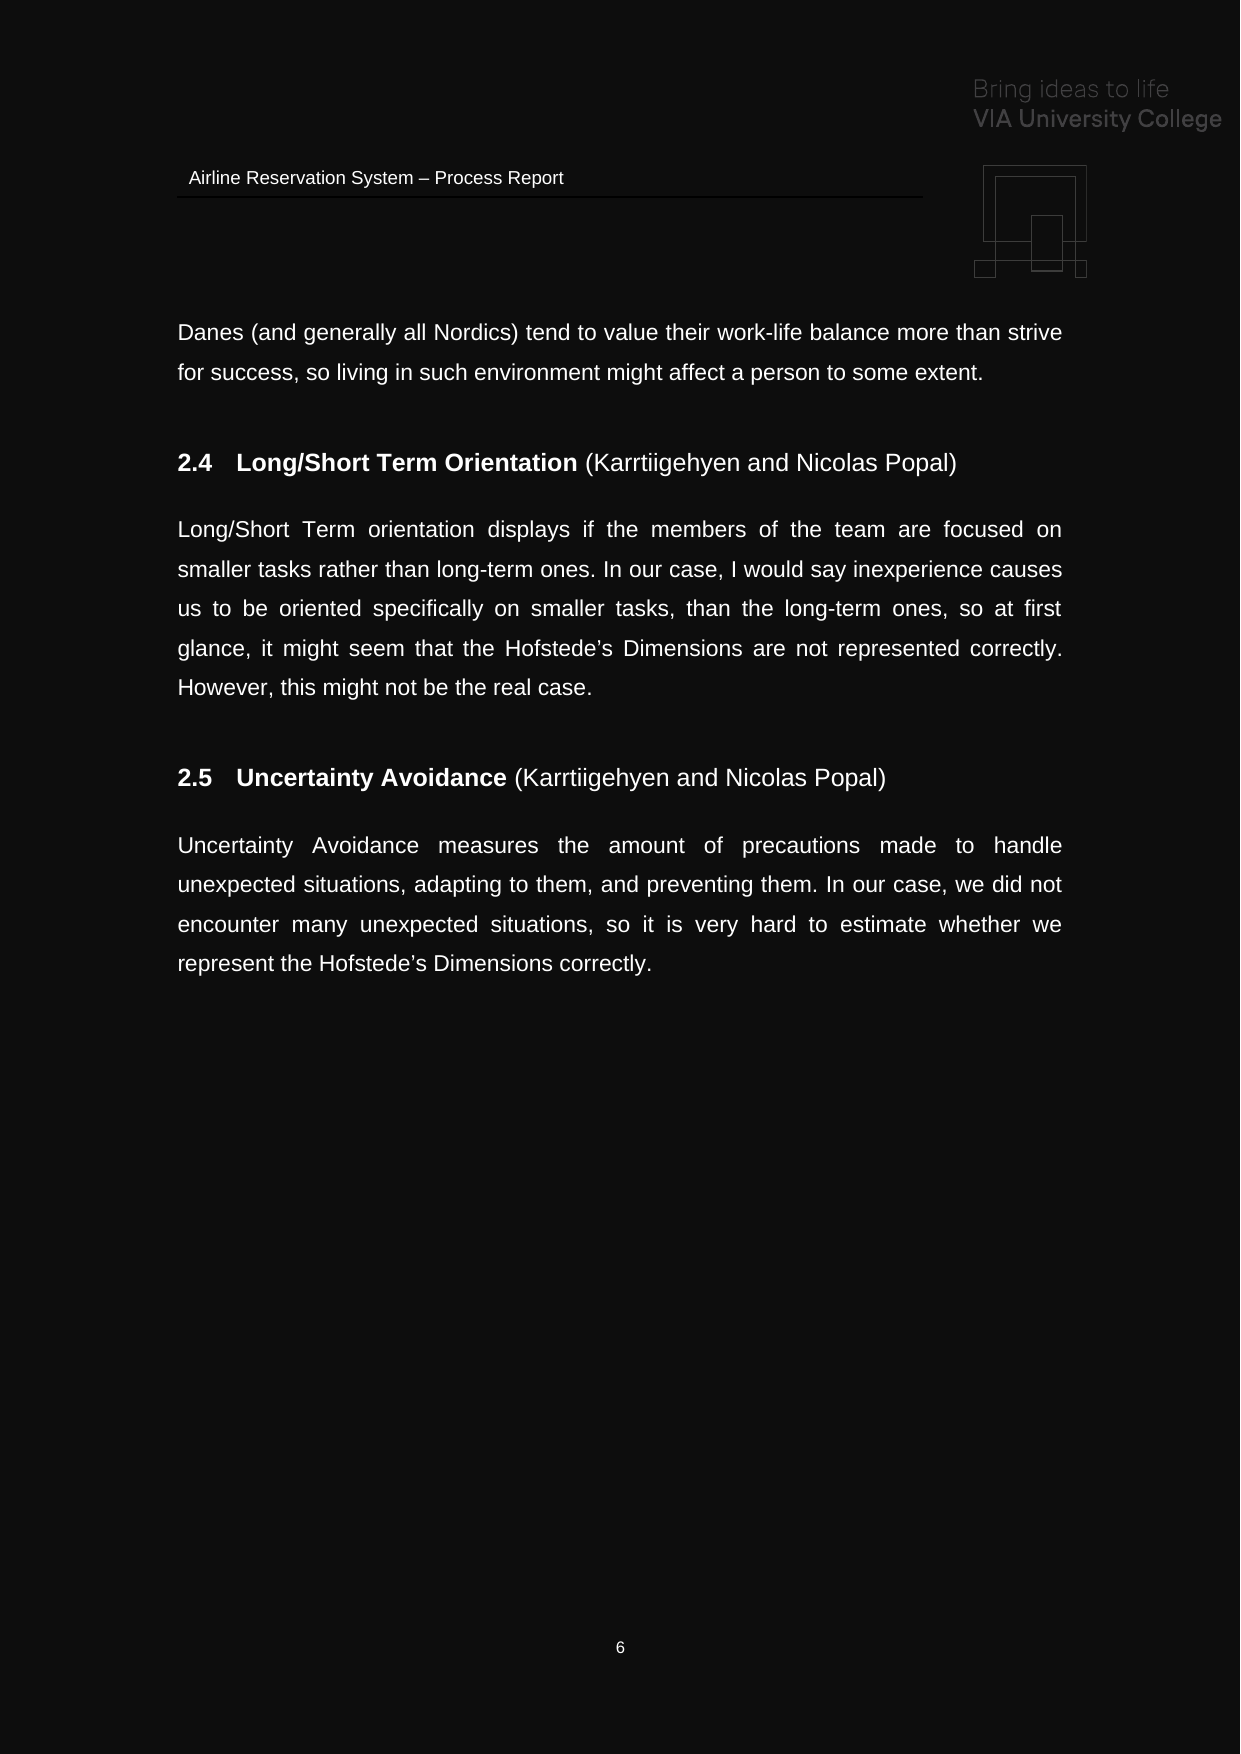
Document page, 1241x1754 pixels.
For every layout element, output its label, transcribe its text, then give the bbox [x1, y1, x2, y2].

subtitle Long/Short Term Orientation (Karrtiigehyen and Nicolas Popal) [177, 448, 1063, 477]
text Long/Short Term orientation displays if the members of the team are focused on smaller tasks rather than long-term ones. In our case, I would say inexperience causes us to be oriented specifically on smaller tasks, than the long-term ones, so at first glance, it might seem that the Hofstede’s Dimensions are not represented correctly. However, this might not be the real case. [177, 516, 1063, 700]
subtitle Uncertainty Avoidance (Karrtiigehyen and Nicolas Popal) [177, 763, 1063, 792]
text Uncertainty Avoidance measures the amount of precautions made to handle unexpected situations, adapting to them, and preventing them. In our case, we did not encounter many unexpected situations, so it is very hard to estimate whether we represent the Hofstede’s Dimensions correctly. [177, 832, 1063, 976]
